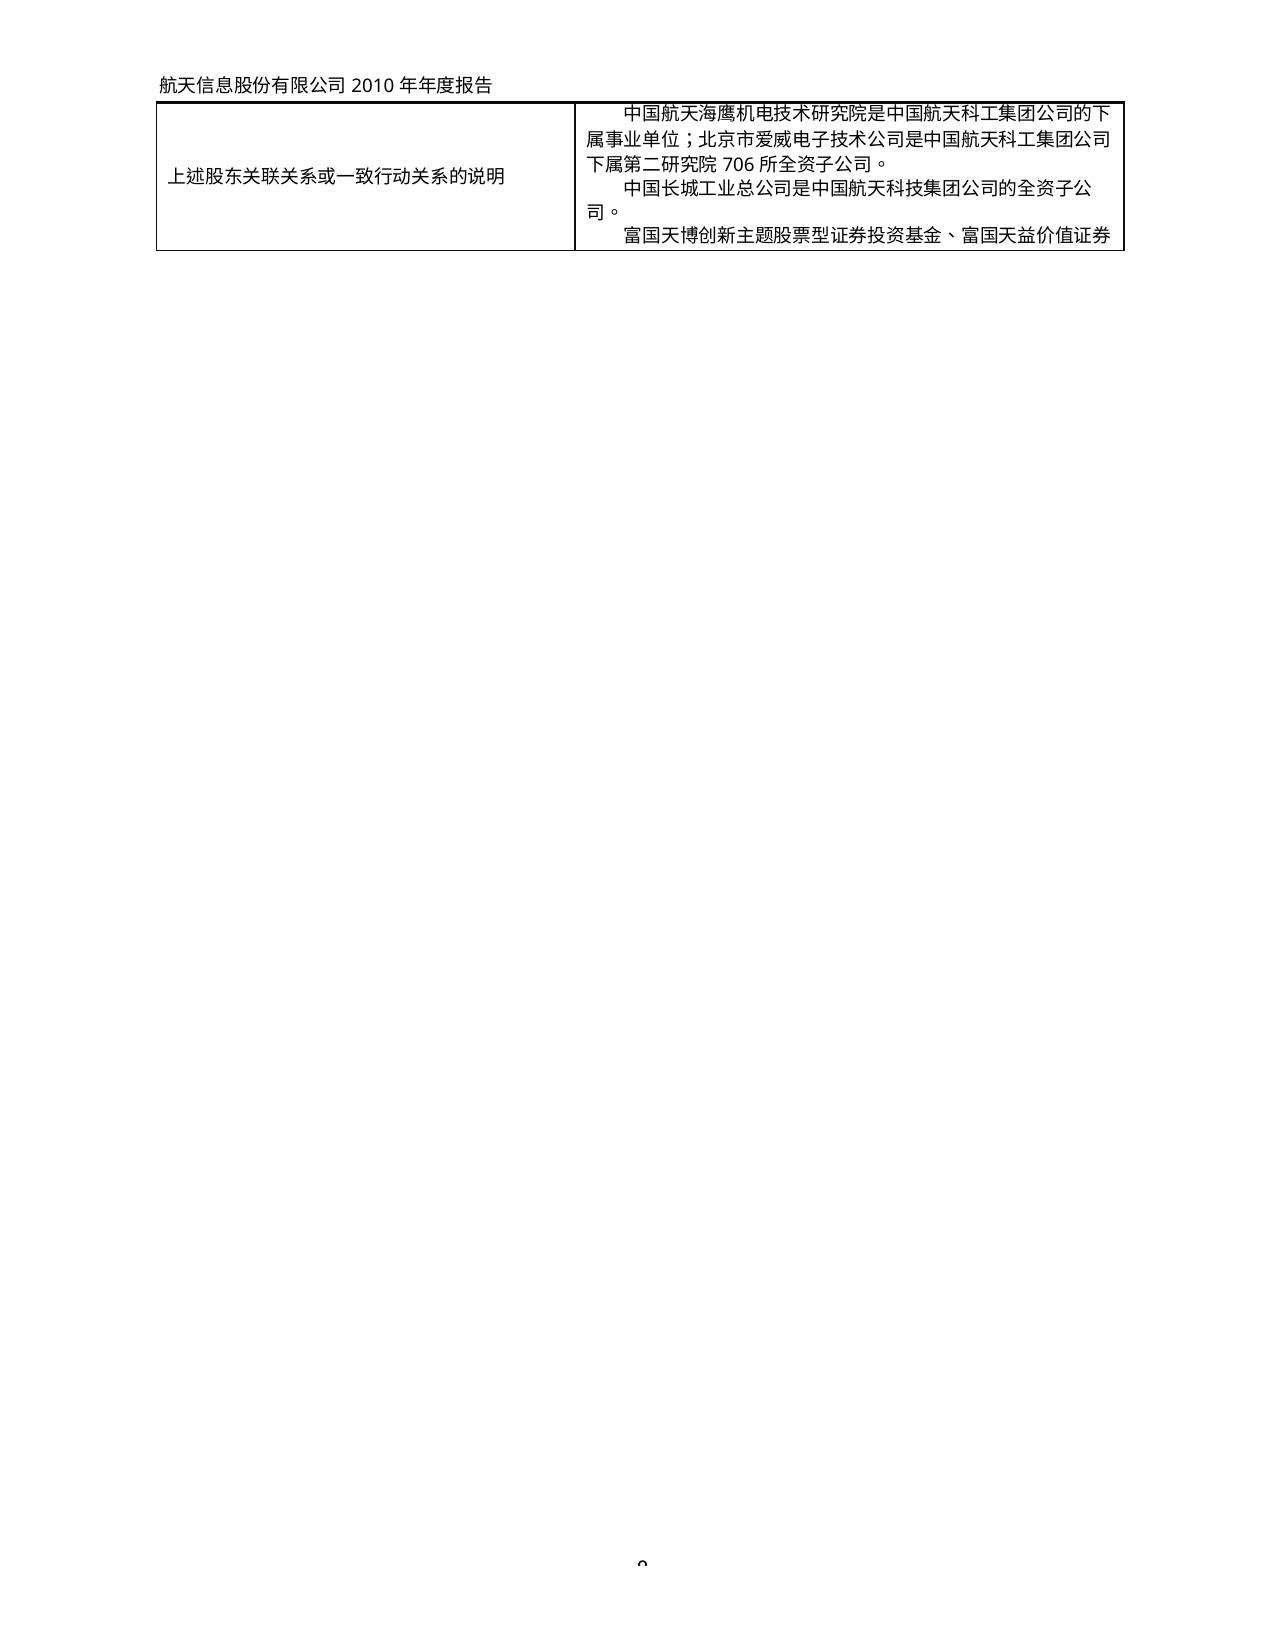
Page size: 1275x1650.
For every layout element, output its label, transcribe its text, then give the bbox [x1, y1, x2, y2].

table_cell 上述股东关联关系或一致行动关系的说明 [157, 104, 574, 249]
table_cell 中国航天海鹰机电技术研究院是中国航天科工集团公司的下 属事业单位；北京市爱威电子技术公司是中国航天科工集团公司 下属第二研究院 706 所全资子公司。 中国长城工业总公司是中国航天科技集团公司的全资子公 司。 富国天博创新主题股票型证券投资基金、富国天益价值证券 [576, 104, 1123, 249]
